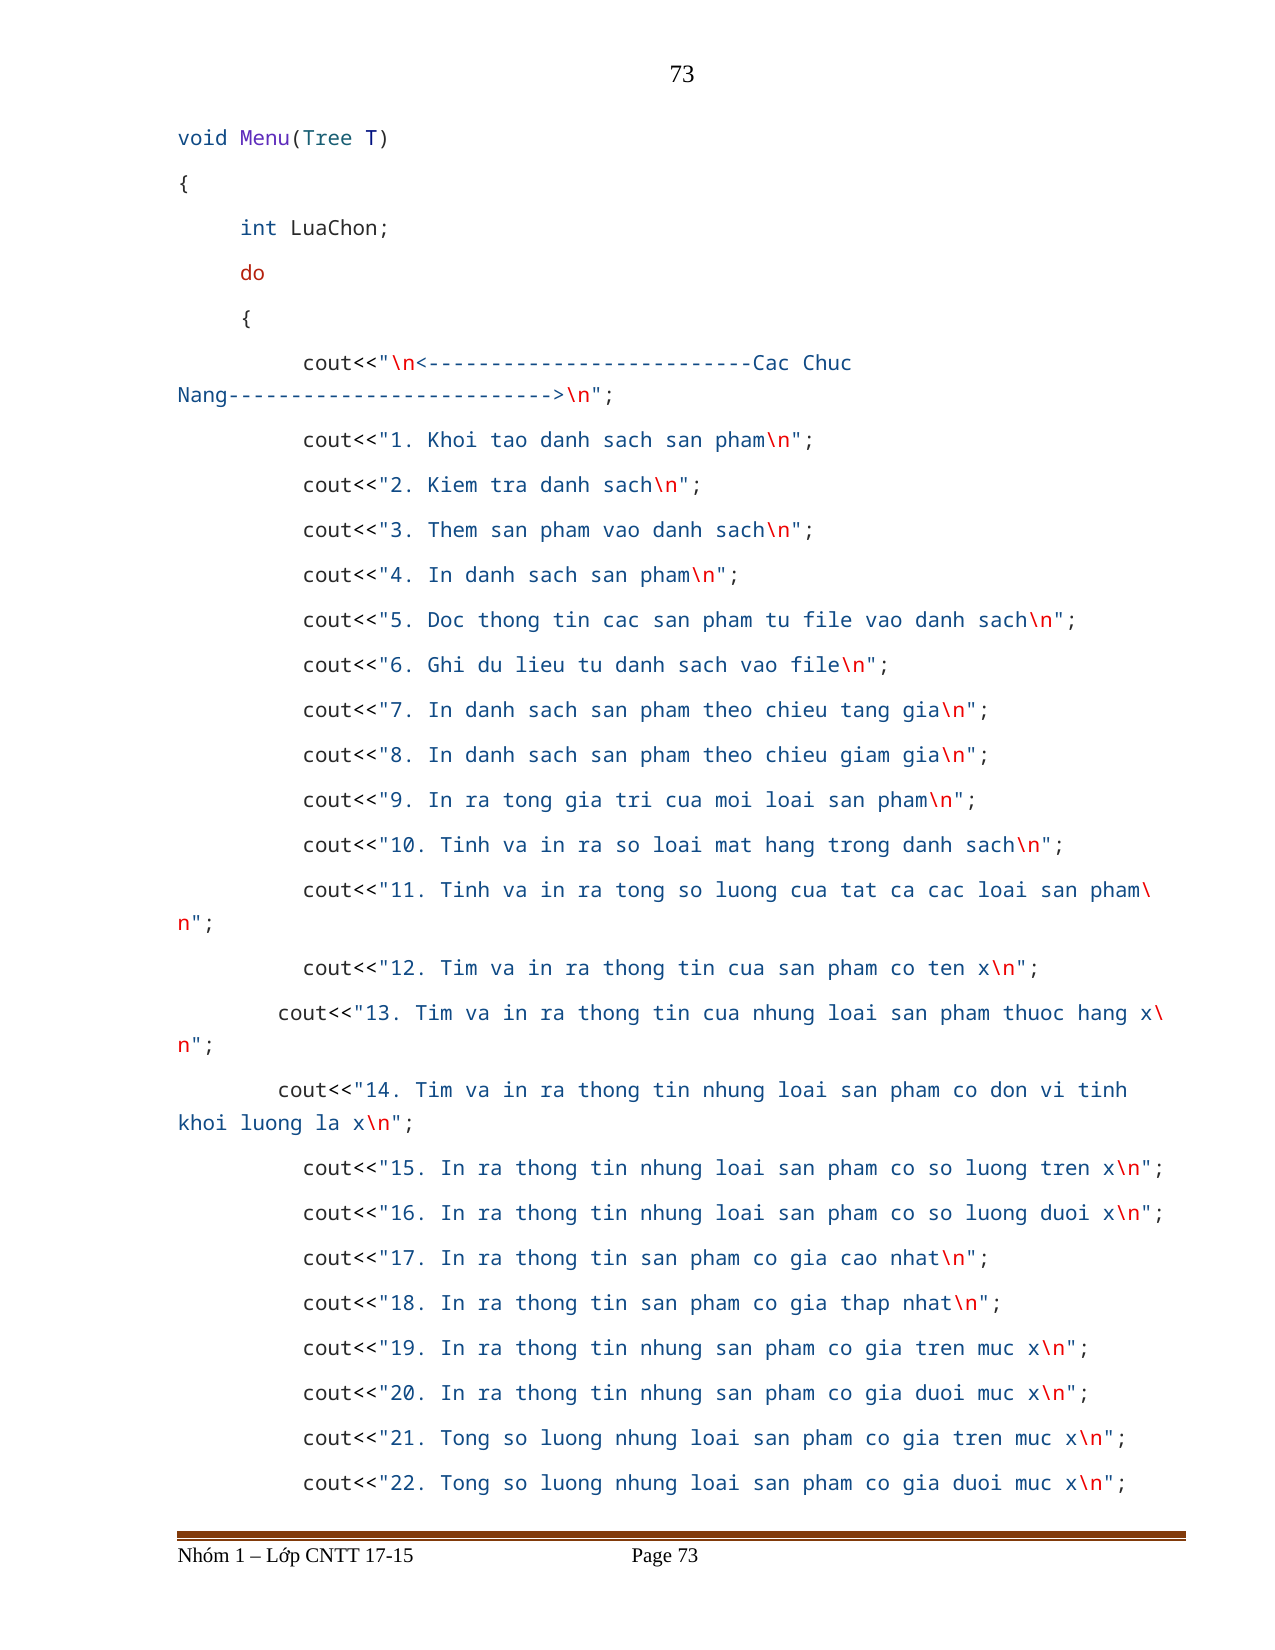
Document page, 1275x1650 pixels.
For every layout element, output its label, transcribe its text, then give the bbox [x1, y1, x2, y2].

text void Menu(Tree T) [177, 118, 1186, 151]
text cout<<"21. Tong so luong nhung loai san pham co gia tren muc x\n"; [177, 1418, 1186, 1451]
text cout<<"6. Ghi du lieu tu danh sach vao file\n"; [177, 646, 1186, 678]
text cout<<"19. In ra thong tin nhung san pham co gia tren muc x\n"; [177, 1328, 1186, 1361]
text cout<<"3. Them san pham vao danh sach\n"; [177, 511, 1186, 543]
text do [177, 253, 1186, 286]
text cout<<"18. In ra thong tin san pham co gia thap nhat\n"; [177, 1283, 1186, 1316]
text cout<<"1. Khoi tao danh sach san pham\n"; [177, 421, 1186, 453]
text cout<<"4. In danh sach san pham\n"; [177, 556, 1186, 588]
text cout<<"11. Tinh va in ra tong so luong cua tat ca cac loai san pham\n"; [177, 871, 1186, 936]
text int LuaChon; [177, 208, 1186, 241]
text cout<<"\n<--------------------------Cac Chuc Nang-------------------------->\n"; [177, 343, 1186, 408]
text cout<<"9. In ra tong gia tri cua moi loai san pham\n"; [177, 781, 1186, 813]
text cout<<"10. Tinh va in ra so loai mat hang trong danh sach\n"; [177, 826, 1186, 858]
text cout<<"17. In ra thong tin san pham co gia cao nhat\n"; [177, 1238, 1186, 1271]
text cout<<"7. In danh sach san pham theo chieu tang gia\n"; [177, 691, 1186, 723]
text cout<<"14. Tim va in ra thong tin nhung loai san pham co don vi tinh khoi luong la x\n"; [177, 1071, 1186, 1136]
text cout<<"8. In danh sach san pham theo chieu giam gia\n"; [177, 736, 1186, 768]
text { [177, 298, 1186, 331]
text cout<<"16. In ra thong tin nhung loai san pham co so luong duoi x\n"; [177, 1193, 1186, 1226]
text cout<<"12. Tim va in ra thong tin cua san pham co ten x\n"; [177, 948, 1186, 981]
text cout<<"22. Tong so luong nhung loai san pham co gia duoi muc x\n"; [177, 1463, 1186, 1496]
text cout<<"20. In ra thong tin nhung san pham co gia duoi muc x\n"; [177, 1373, 1186, 1406]
text cout<<"15. In ra thong tin nhung loai san pham co so luong tren x\n"; [177, 1148, 1186, 1181]
text { [177, 163, 1186, 196]
text cout<<"5. Doc thong tin cac san pham tu file vao danh sach\n"; [177, 601, 1186, 633]
text cout<<"2. Kiem tra danh sach\n"; [177, 466, 1186, 498]
text cout<<"13. Tim va in ra thong tin cua nhung loai san pham thuoc hang x\n"; [177, 993, 1186, 1058]
